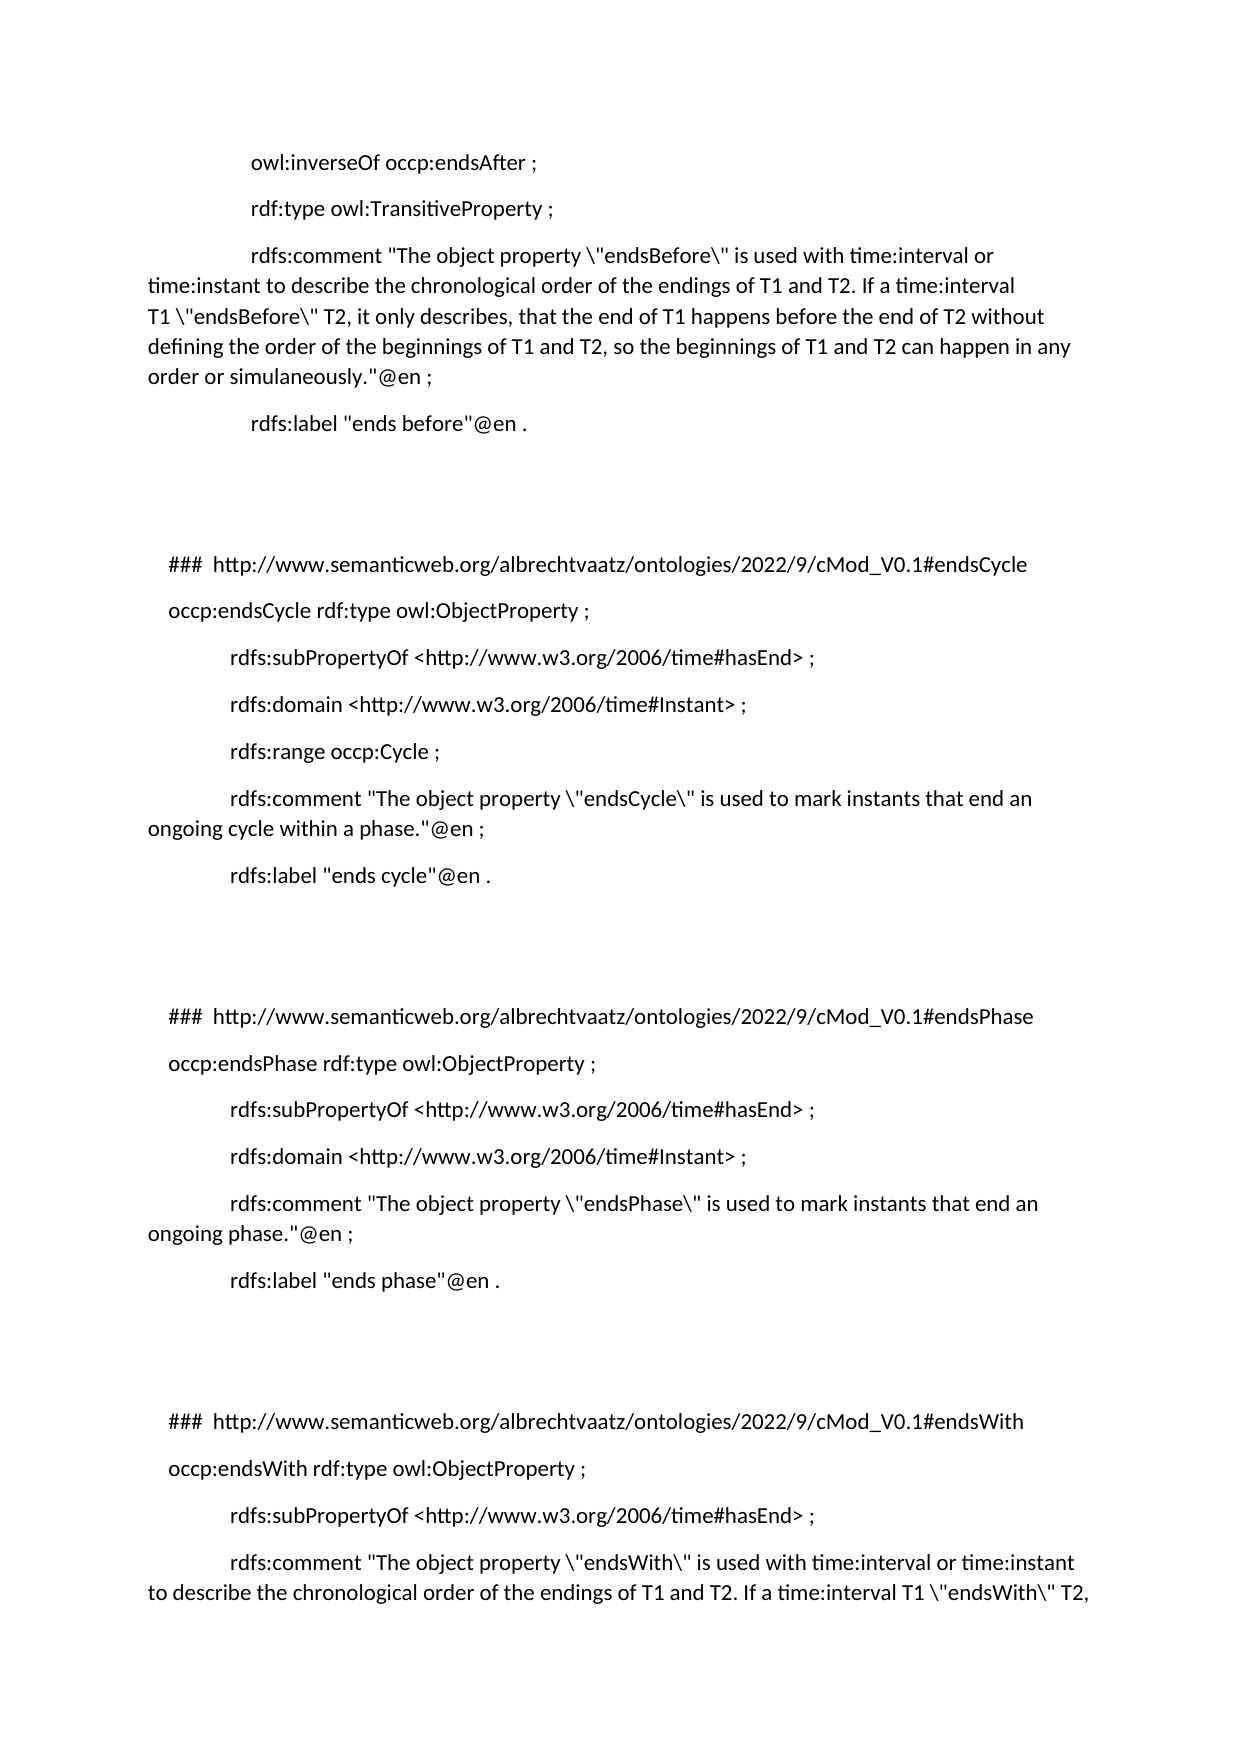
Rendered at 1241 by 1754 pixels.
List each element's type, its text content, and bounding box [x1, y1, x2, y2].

text occp:endsWith rdf:type owl:ObjectProperty ; [148, 1454, 1093, 1482]
text owl:inverseOf occp:endsAfter ; [148, 148, 1093, 176]
text rdfs:label "ends cycle"@en . [148, 861, 1093, 889]
text occp:endsCycle rdf:type owl:ObjectProperty ; [148, 597, 1093, 624]
text rdfs:subPropertyOf <http://www.w3.org/2006/time#hasEnd> ; [148, 643, 1093, 671]
text rdfs:domain <http://www.w3.org/2006/time#Instant> ; [148, 690, 1093, 718]
text rdfs:label "ends phase"@en . [148, 1266, 1093, 1294]
text rdfs:comment "The object property \"endsBefore\" is used with time:interval or time:instant to describe the chronological order of the endings of T1 and T2. If a time:interval T1 \"endsBefore\" T2, it only describes, that the end of T1 happens before the end of T2 without defining the order of the beginnings of T1 and T2, so the beginnings of T1 and T2 can happen in any order or simulaneously."@en ; [148, 241, 1093, 390]
text rdfs:comment "The object property \"endsCycle\" is used to mark instants that end an ongoing cycle within a phase."@en ; [148, 784, 1093, 842]
text occp:endsPhase rdf:type owl:ObjectProperty ; [148, 1049, 1093, 1077]
text rdfs:range occp:Cycle ; [148, 737, 1093, 765]
text ### http://www.semanticweb.org/albrechtvaatz/ontologies/2022/9/cMod_V0.1#endsPhase [148, 1002, 1093, 1030]
text ### http://www.semanticweb.org/albrechtvaatz/ontologies/2022/9/cMod_V0.1#endsCycle [148, 550, 1093, 578]
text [148, 1548, 1093, 1606]
text rdfs:comment "The object property \"endsPhase\" is used to mark instants that end an ongoing phase."@en ; [148, 1189, 1093, 1247]
text rdfs:label "ends before"@en . [148, 409, 1093, 437]
text rdfs:subPropertyOf <http://www.w3.org/2006/time#hasEnd> ; [148, 1501, 1093, 1529]
text rdf:type owl:TransitiveProperty ; [148, 194, 1093, 222]
text rdfs:domain <http://www.w3.org/2006/time#Instant> ; [148, 1142, 1093, 1170]
text rdfs:subPropertyOf <http://www.w3.org/2006/time#hasEnd> ; [148, 1096, 1093, 1123]
text ### http://www.semanticweb.org/albrechtvaatz/ontologies/2022/9/cMod_V0.1#endsWith [148, 1407, 1093, 1435]
